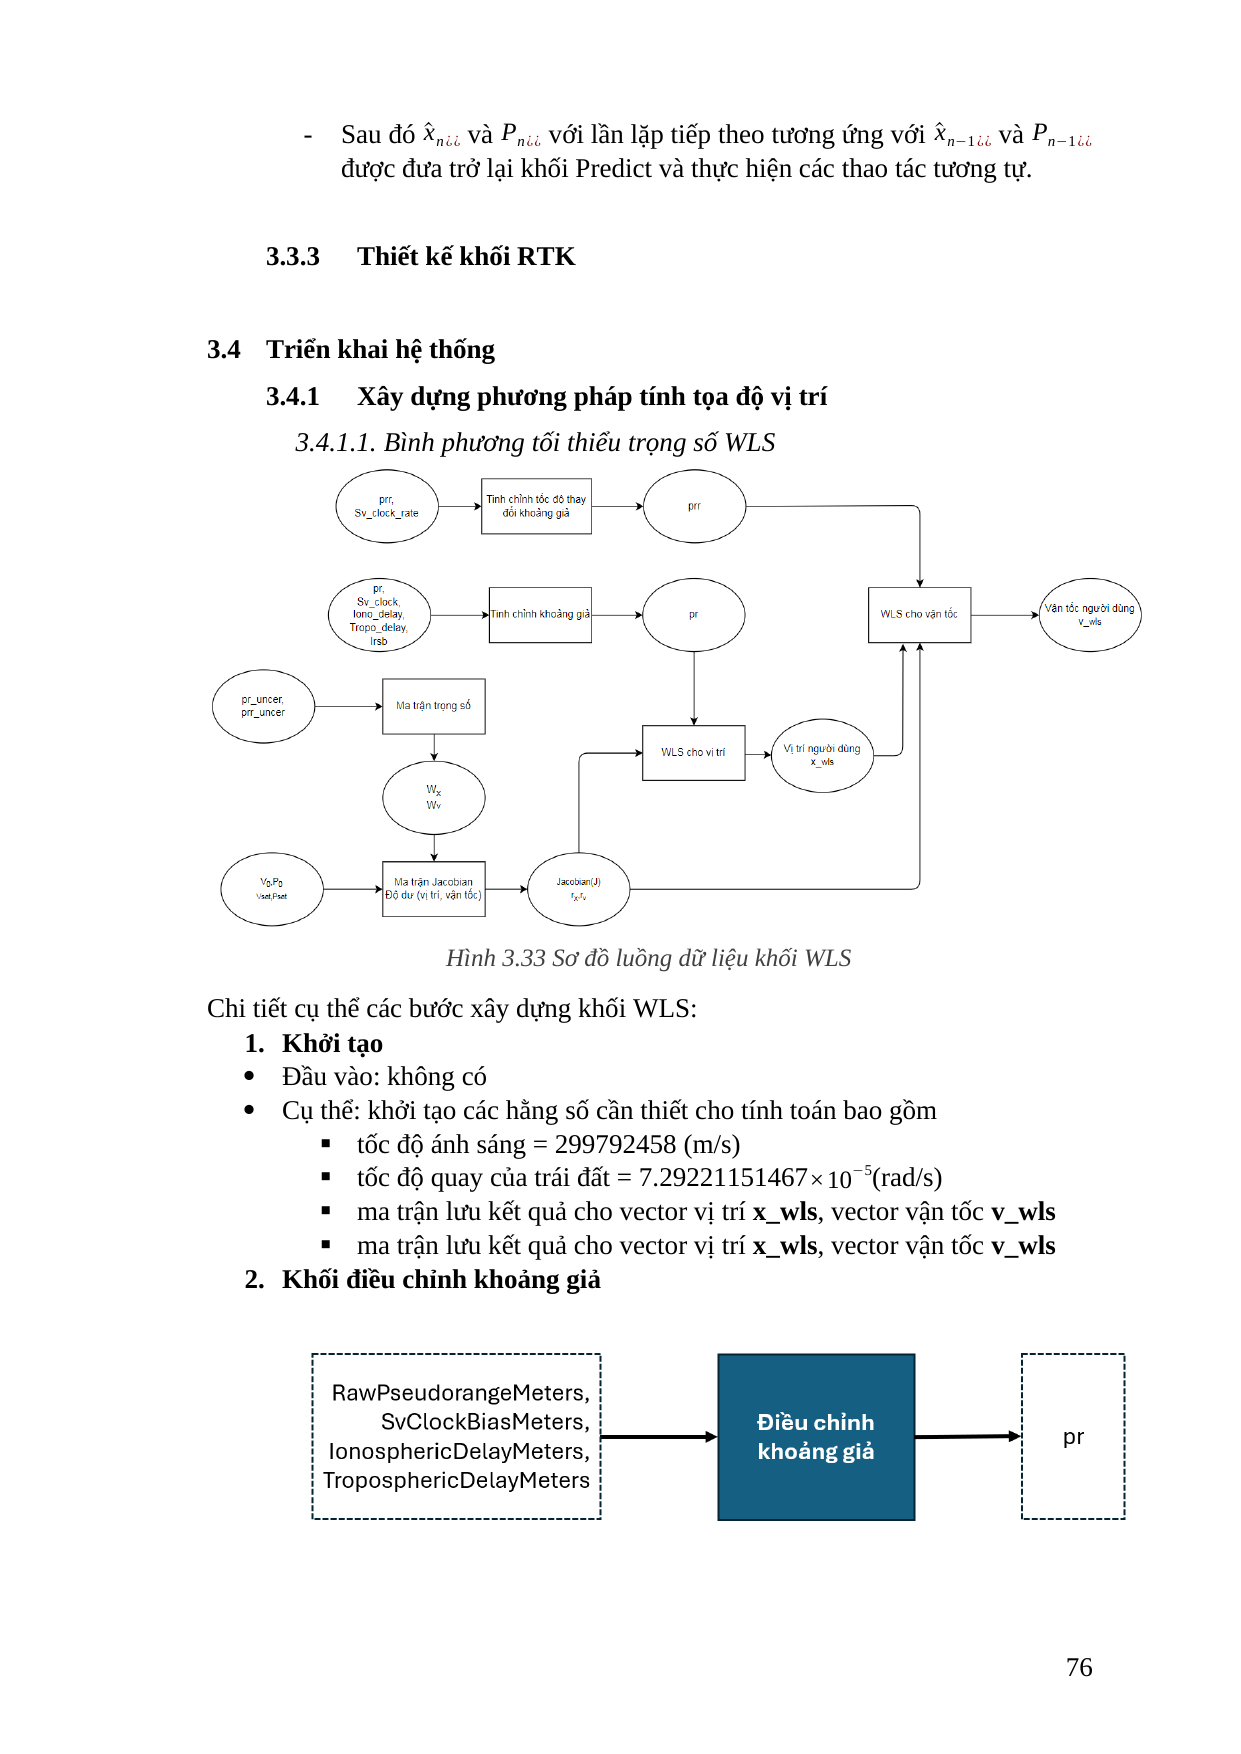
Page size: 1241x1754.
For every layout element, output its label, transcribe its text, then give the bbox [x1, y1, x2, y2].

picture [281, 1296, 1168, 1575]
list Khởi tạo [244, 1027, 1092, 1058]
subtitle Triển khai hệ thống [207, 333, 1092, 364]
list ma trận lưu kết quả cho vector vị trí x_wls, vector vận tốc v_wls [319, 1195, 1092, 1227]
list ma trận lưu kết quả cho vector vị trí x_wls, vector vận tốc v_wls [319, 1229, 1092, 1260]
picture [206, 466, 1156, 934]
list Đầu vào: không có [244, 1060, 1092, 1092]
list Cụ thể: khởi tạo các hằng số cần thiết cho tính toán bao gồm [244, 1094, 1092, 1125]
list Sau đó và với lần lặp tiếp theo tương ứng với và được đưa trở lại khối Predict và thực hiện các thao tác tương tự. [303, 118, 1092, 184]
subtitle Thiết kế khối RTK [266, 239, 1092, 271]
text Chi tiết cụ thể các bước xây dựng khối WLS: [207, 993, 1092, 1024]
list tốc độ quay của trái đất = 7.29221151467(rad/s) [319, 1162, 1092, 1193]
list Khối điều chỉnh khoảng giả [244, 1263, 1092, 1294]
subtitle Xây dựng phương pháp tính tọa độ vị trí [266, 379, 1092, 411]
subtitle Bình phương tối thiểu trọng số WLS [207, 426, 1092, 457]
list tốc độ ánh sáng = 299792458 (m/s) [319, 1128, 1092, 1159]
